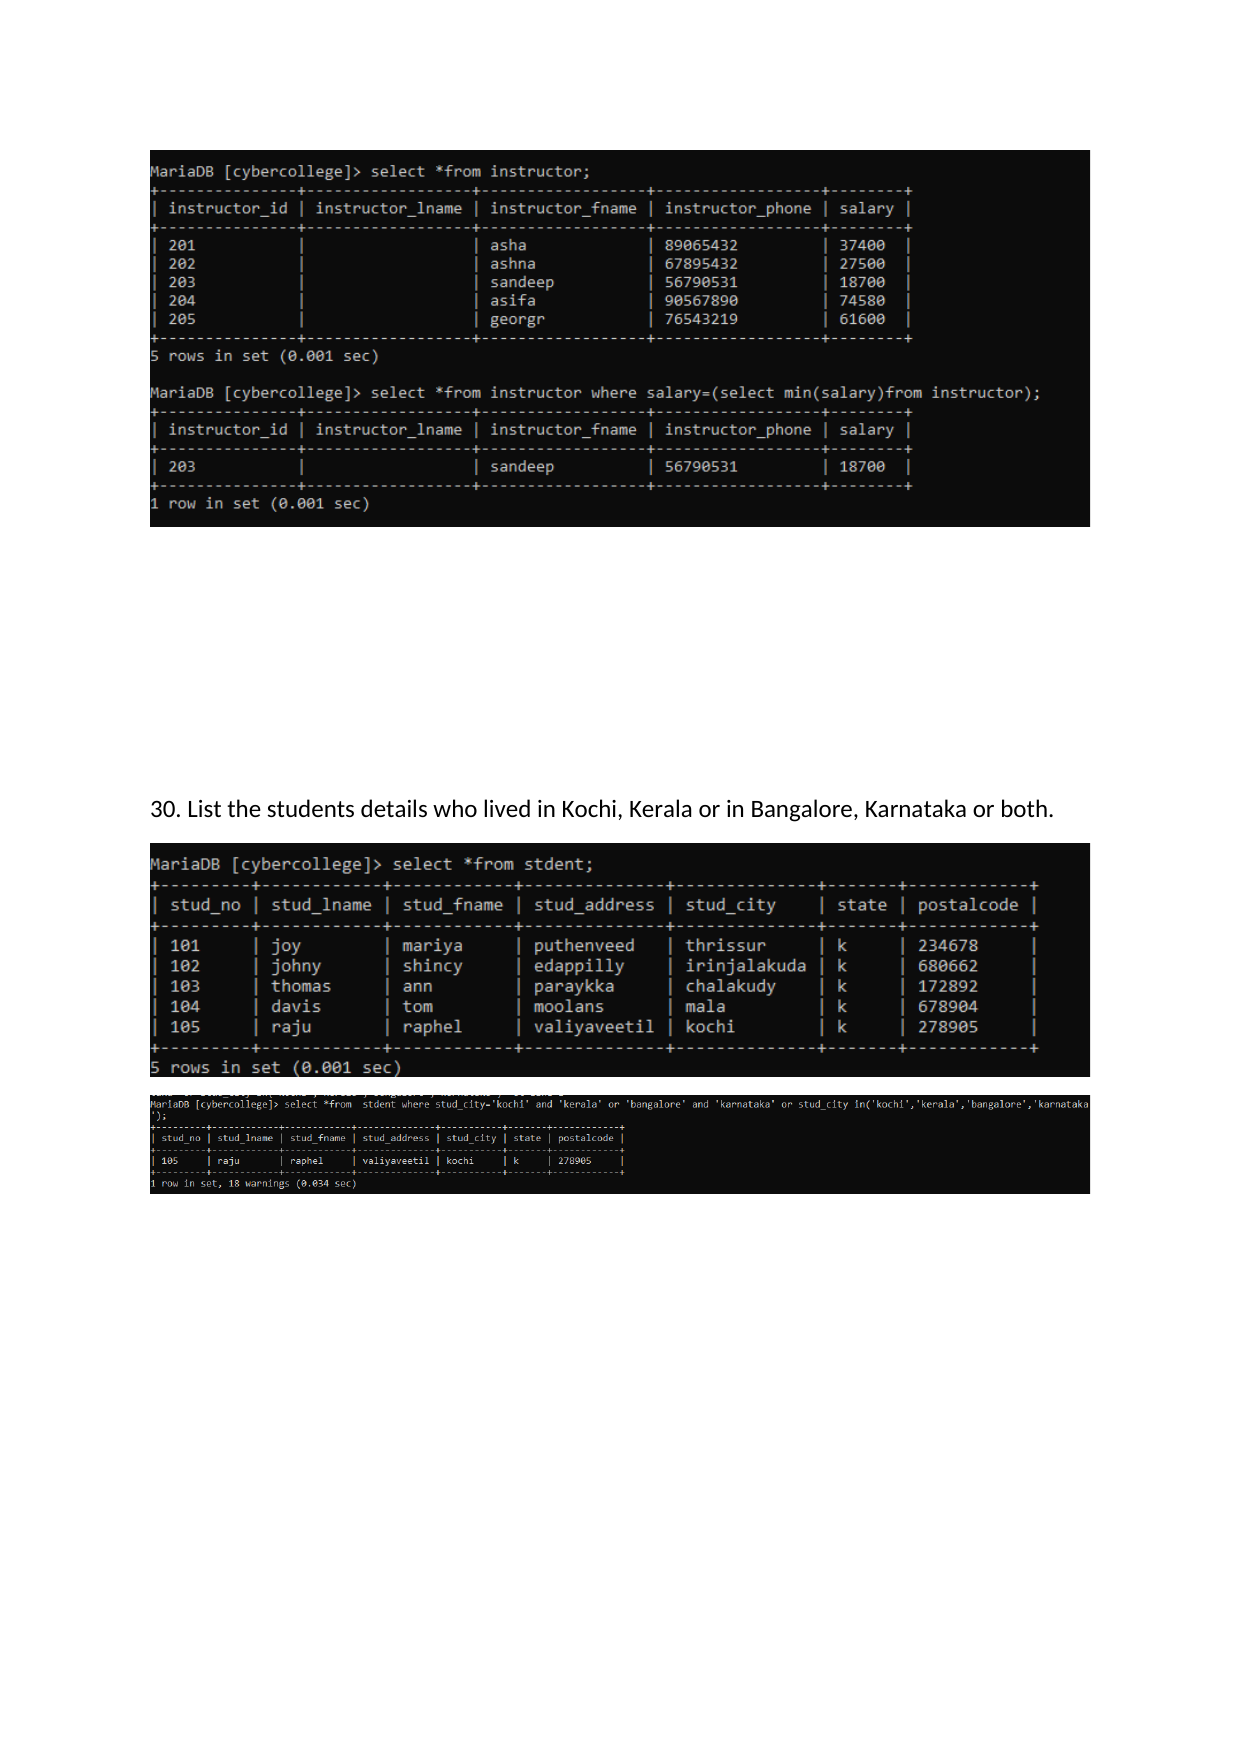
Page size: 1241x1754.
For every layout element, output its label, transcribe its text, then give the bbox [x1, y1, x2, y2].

picture [150, 150, 1091, 527]
text 30. List the students details who lived in Kochi, Kerala or in Bangalore, Karnataka or both. [150, 793, 1090, 824]
picture [150, 1095, 1091, 1194]
picture [150, 843, 1091, 1077]
